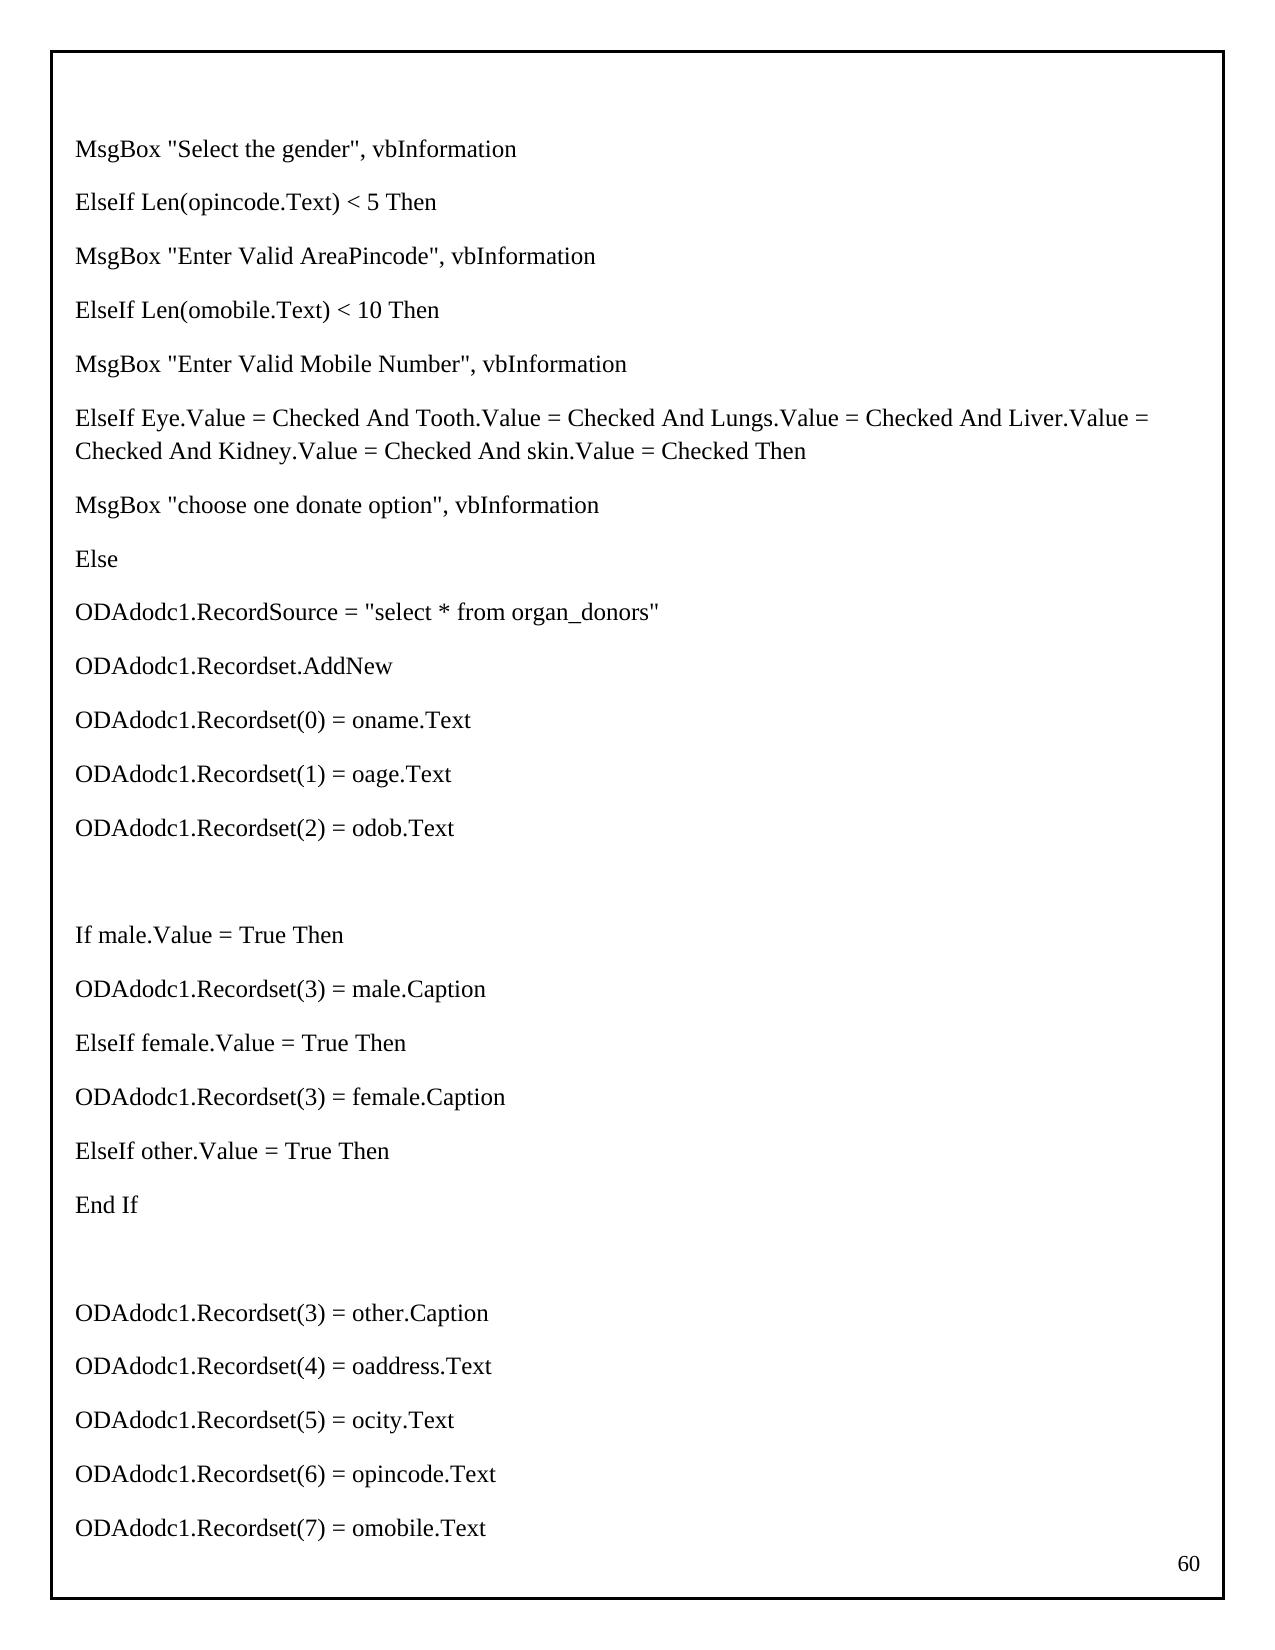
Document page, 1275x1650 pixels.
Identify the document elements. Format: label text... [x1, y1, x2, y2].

text ODAdodc1.Recordset(0) = oname.Text [75, 705, 1200, 734]
text ODAdodc1.Recordset(2) = odob.Text [75, 813, 1200, 842]
text ODAdodc1.Recordset(3) = male.Caption [75, 974, 1200, 1003]
text ODAdodc1.Recordset(4) = oaddress.Text [75, 1351, 1200, 1380]
text ODAdodc1.Recordset(1) = oage.Text [75, 759, 1200, 788]
text ElseIf female.Value = True Then [75, 1028, 1200, 1057]
text MsgBox "Enter Valid AreaPincode", vbInformation [75, 241, 1200, 270]
text Else [75, 544, 1200, 572]
text ODAdodc1.RecordSource = "select * from organ_donors" [75, 597, 1200, 626]
text ODAdodc1.Recordset(6) = opincode.Text [75, 1459, 1200, 1488]
text ODAdodc1.Recordset(3) = other.Caption [75, 1298, 1200, 1326]
text MsgBox "choose one donate option", vbInformation [75, 490, 1200, 518]
text MsgBox "Enter Valid Mobile Number", vbInformation [75, 349, 1200, 378]
text ElseIf Len(opincode.Text) < 5 Then [75, 187, 1200, 216]
text If male.Value = True Then [75, 921, 1200, 949]
text ElseIf other.Value = True Then [75, 1136, 1200, 1165]
text ODAdodc1.Recordset.AddNew [75, 651, 1200, 680]
text ElseIf Len(omobile.Text) < 10 Then [75, 295, 1200, 324]
text ODAdodc1.Recordset(3) = female.Caption [75, 1082, 1200, 1111]
text ElseIf Eye.Value = Checked And Tooth.Value = Checked And Lungs.Value = Checked And Liver.Value = Checked And Kidney.Value = Checked And skin.Value = Checked Then [75, 403, 1200, 465]
text MsgBox "Select the gender", vbInformation [75, 134, 1200, 162]
text ODAdodc1.Recordset(5) = ocity.Text [75, 1405, 1200, 1434]
text End If [75, 1190, 1200, 1219]
text ODAdodc1.Recordset(7) = omobile.Text [75, 1513, 1200, 1542]
